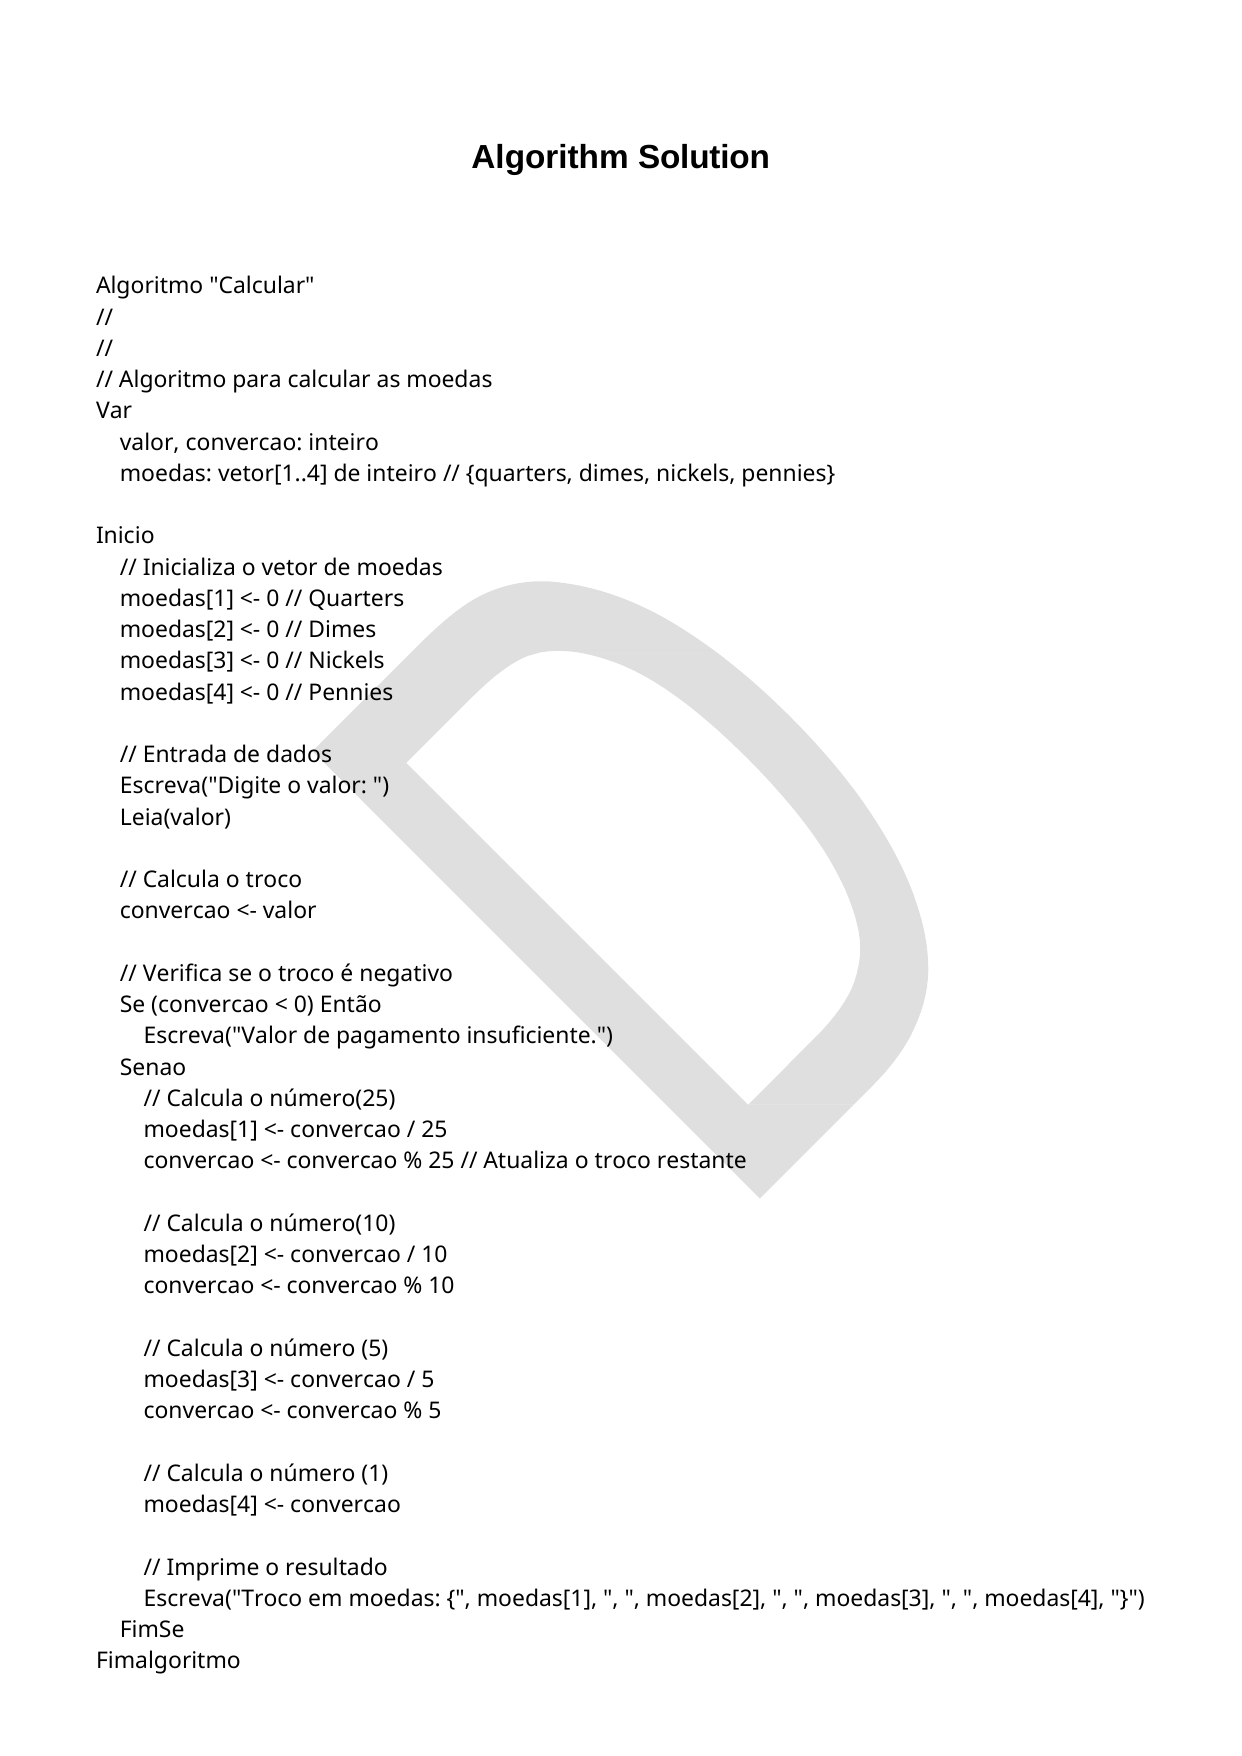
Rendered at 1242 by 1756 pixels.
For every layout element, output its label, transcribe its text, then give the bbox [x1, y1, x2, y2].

text moedas: vetor[1..4] de inteiro // {quarters, dimes, nickels, pennies} [96, 457, 1154, 488]
text moedas[2] <- 0 // Dimes [96, 613, 1154, 644]
text moedas[4] <- 0 // Pennies [96, 676, 1154, 707]
text valor, convercao: inteiro [96, 426, 1154, 457]
text convercao <- valor [96, 894, 1154, 926]
text // Entrada de dados [96, 738, 1154, 769]
text // Imprime o resultado [96, 1551, 1154, 1582]
text moedas[2] <- convercao / 10 [96, 1238, 1154, 1269]
text convercao <- convercao % 10 [96, 1269, 1154, 1301]
text Inicio [96, 519, 1154, 551]
text // Calcula o número (5) [96, 1332, 1154, 1363]
text Leia(valor) [96, 801, 1154, 832]
text Escreva("Valor de pagamento insuficiente.") [96, 1019, 1154, 1051]
text // Verifica se o troco é negativo [96, 957, 1154, 988]
text moedas[1] <- convercao / 25 [96, 1113, 1154, 1144]
text Se (convercao < 0) Então [96, 988, 1154, 1019]
text moedas[3] <- 0 // Nickels [96, 644, 1154, 676]
text // Calcula o número(10) [96, 1207, 1154, 1238]
text // [96, 301, 1154, 332]
subtitle Algorithm Solution [456, 137, 786, 176]
text Algoritmo "Calcular" [96, 269, 1154, 301]
text FimSe [96, 1613, 1154, 1644]
text Var [96, 394, 1154, 426]
text // Calcula o troco [96, 863, 1154, 894]
text // [96, 332, 1154, 363]
text // Algoritmo para calcular as moedas [96, 363, 1154, 394]
text Fimalgoritmo [96, 1644, 1154, 1707]
text convercao <- convercao % 5 [96, 1394, 1154, 1426]
text Escreva("Troco em moedas: {", moedas[1], ", ", moedas[2], ", ", moedas[3], ", ", moedas[4], "}") [96, 1582, 1154, 1613]
text moedas[3] <- convercao / 5 [96, 1363, 1154, 1394]
text // Inicializa o vetor de moedas [96, 551, 1154, 582]
text // Calcula o número (1) [96, 1457, 1154, 1488]
text convercao <- convercao % 25 // Atualiza o troco restante [96, 1144, 1154, 1176]
text moedas[4] <- convercao [96, 1488, 1154, 1519]
text moedas[1] <- 0 // Quarters [96, 582, 1154, 613]
text Escreva("Digite o valor: ") [96, 769, 1154, 801]
text // Calcula o número(25) [96, 1082, 1154, 1113]
text Senao [96, 1051, 1154, 1082]
